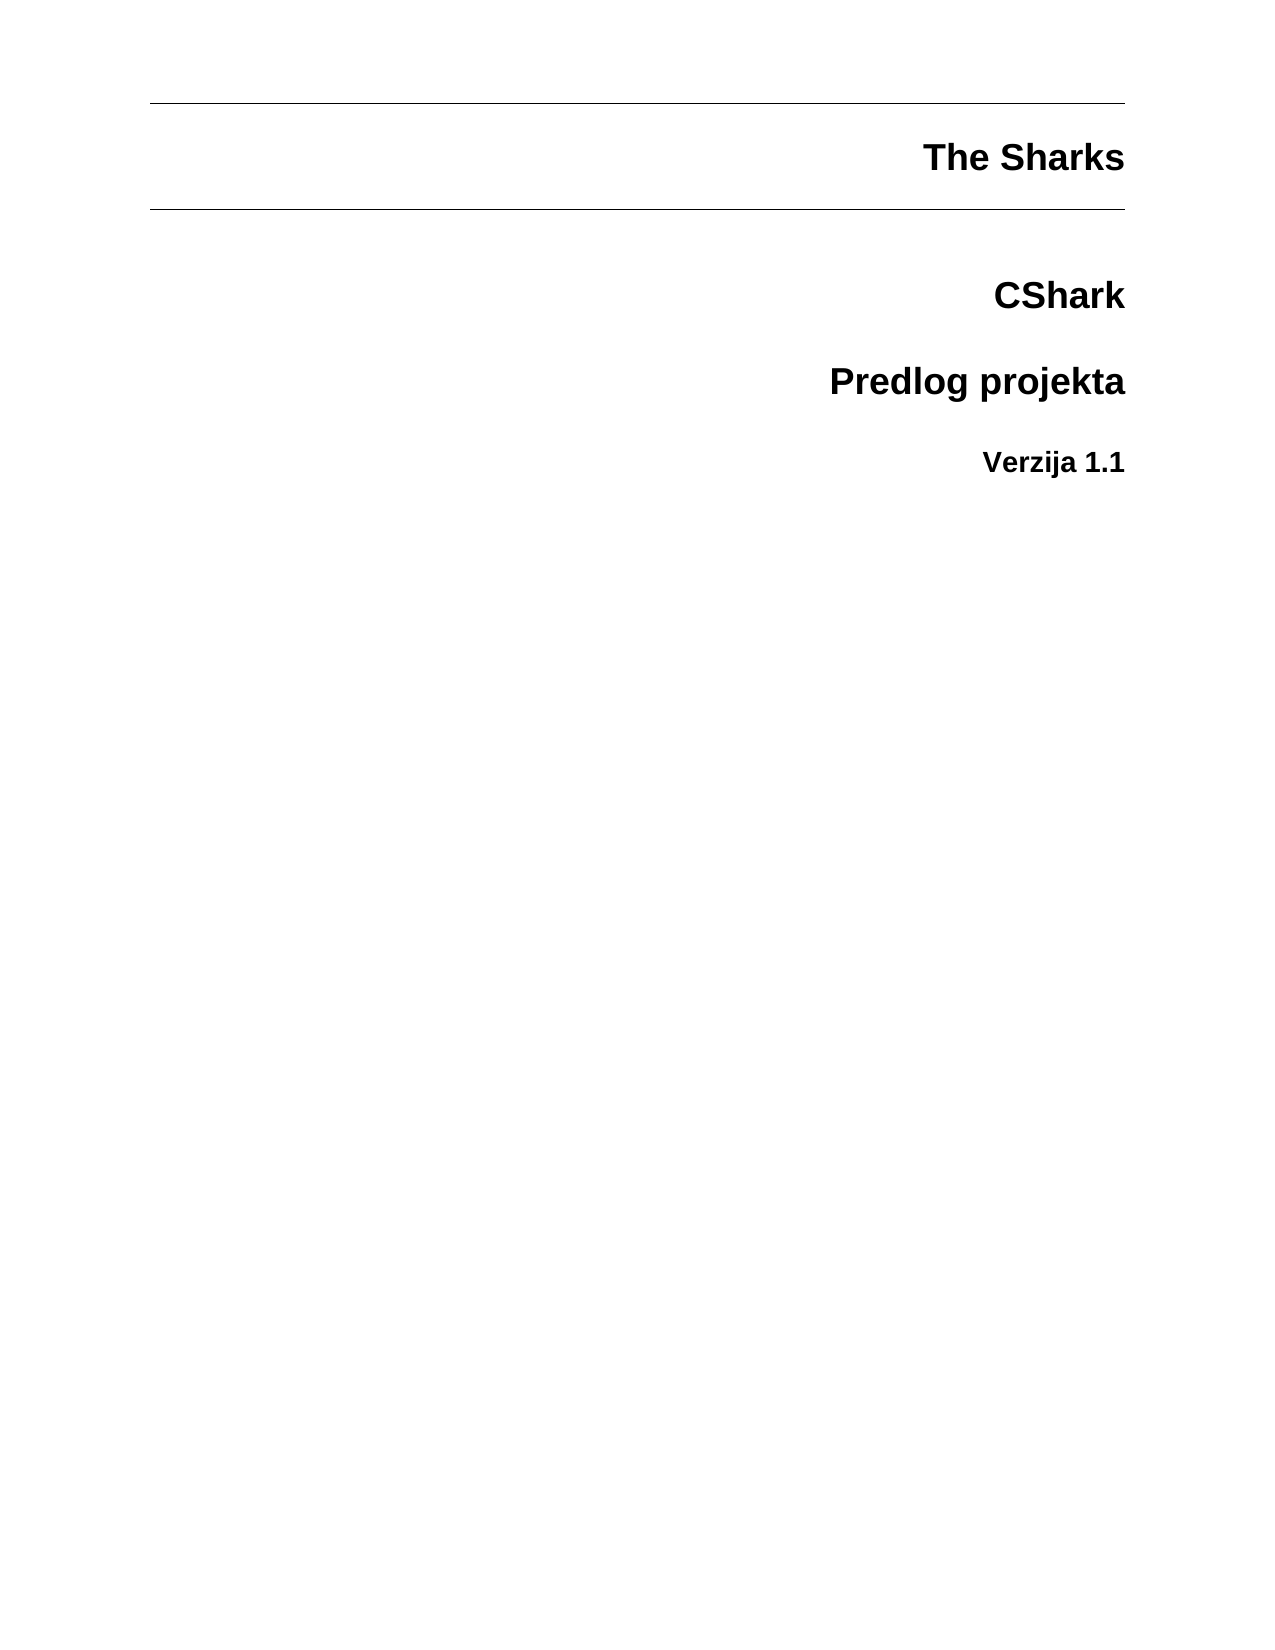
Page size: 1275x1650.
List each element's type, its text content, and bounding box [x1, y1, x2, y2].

title Predlog projekta [150, 359, 1125, 402]
title Verzija 1.1 [150, 445, 1125, 479]
title CShark [150, 273, 1125, 316]
